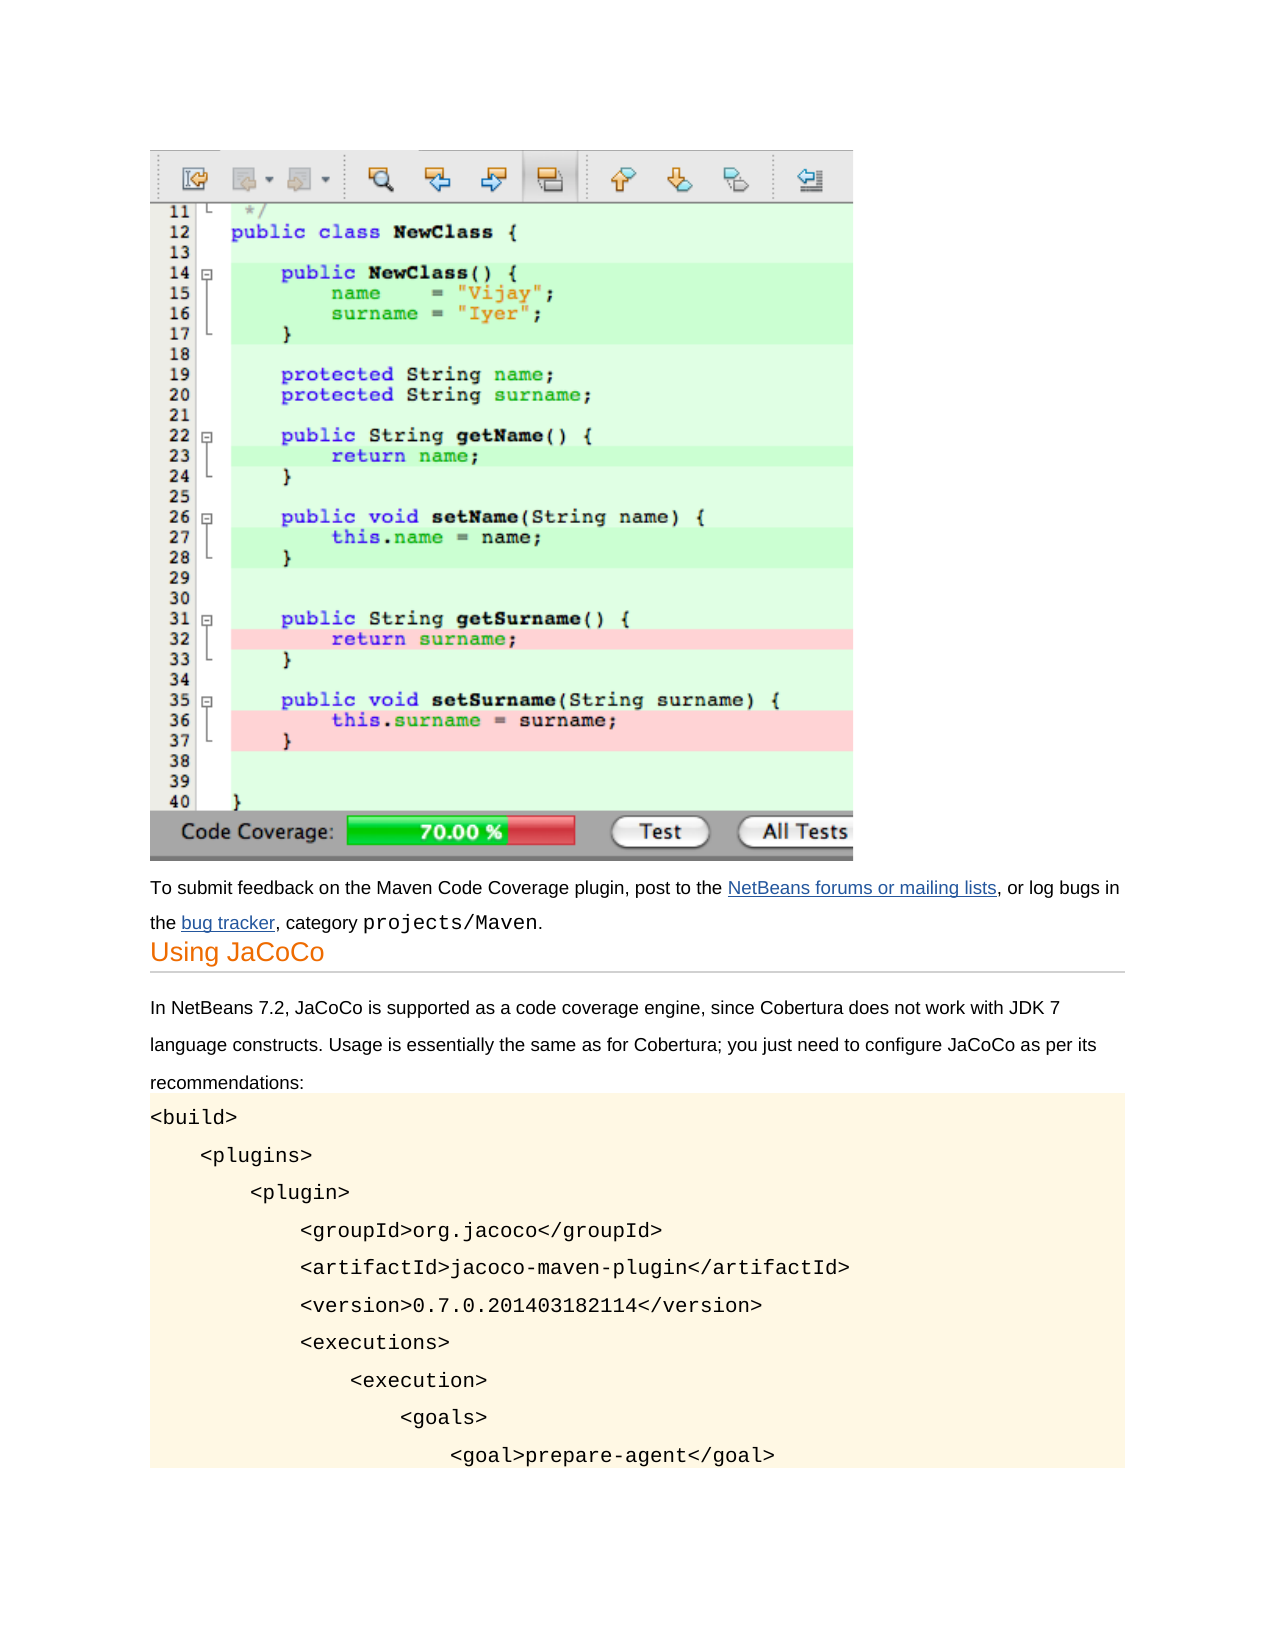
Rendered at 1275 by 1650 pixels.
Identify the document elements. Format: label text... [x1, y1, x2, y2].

text To submit feedback on the Maven Code Coverage plugin, post to the NetBeans forums or mailing lists, or log bugs in the bug tracker, category projects/Maven. [150, 861, 1125, 936]
text <executions> [150, 1318, 1125, 1356]
text <plugins> [150, 1131, 1125, 1168]
text <version>0.7.0.201403182114</version> [150, 1281, 1125, 1318]
text <goals> [150, 1393, 1125, 1431]
text <execution> [150, 1356, 1125, 1393]
text <goal>prepare-agent</goal> [150, 1431, 1125, 1468]
text <artifactId>jacoco-maven-plugin</artifactId> [150, 1243, 1125, 1281]
text <groupId>org.jacoco</groupId> [150, 1206, 1125, 1243]
text <build> [150, 1093, 1125, 1131]
subtitle Using JaCoCo [150, 936, 1125, 971]
text <plugin> [150, 1168, 1125, 1206]
text In NetBeans 7.2, JaCoCo is supported as a code coverage engine, since Cobertura does not work with JDK 7 language constructs. Usage is essentially the same as for Cobertura; you just need to configure JaCoCo as per its recommendations: [150, 981, 1125, 1093]
picture [150, 150, 854, 861]
